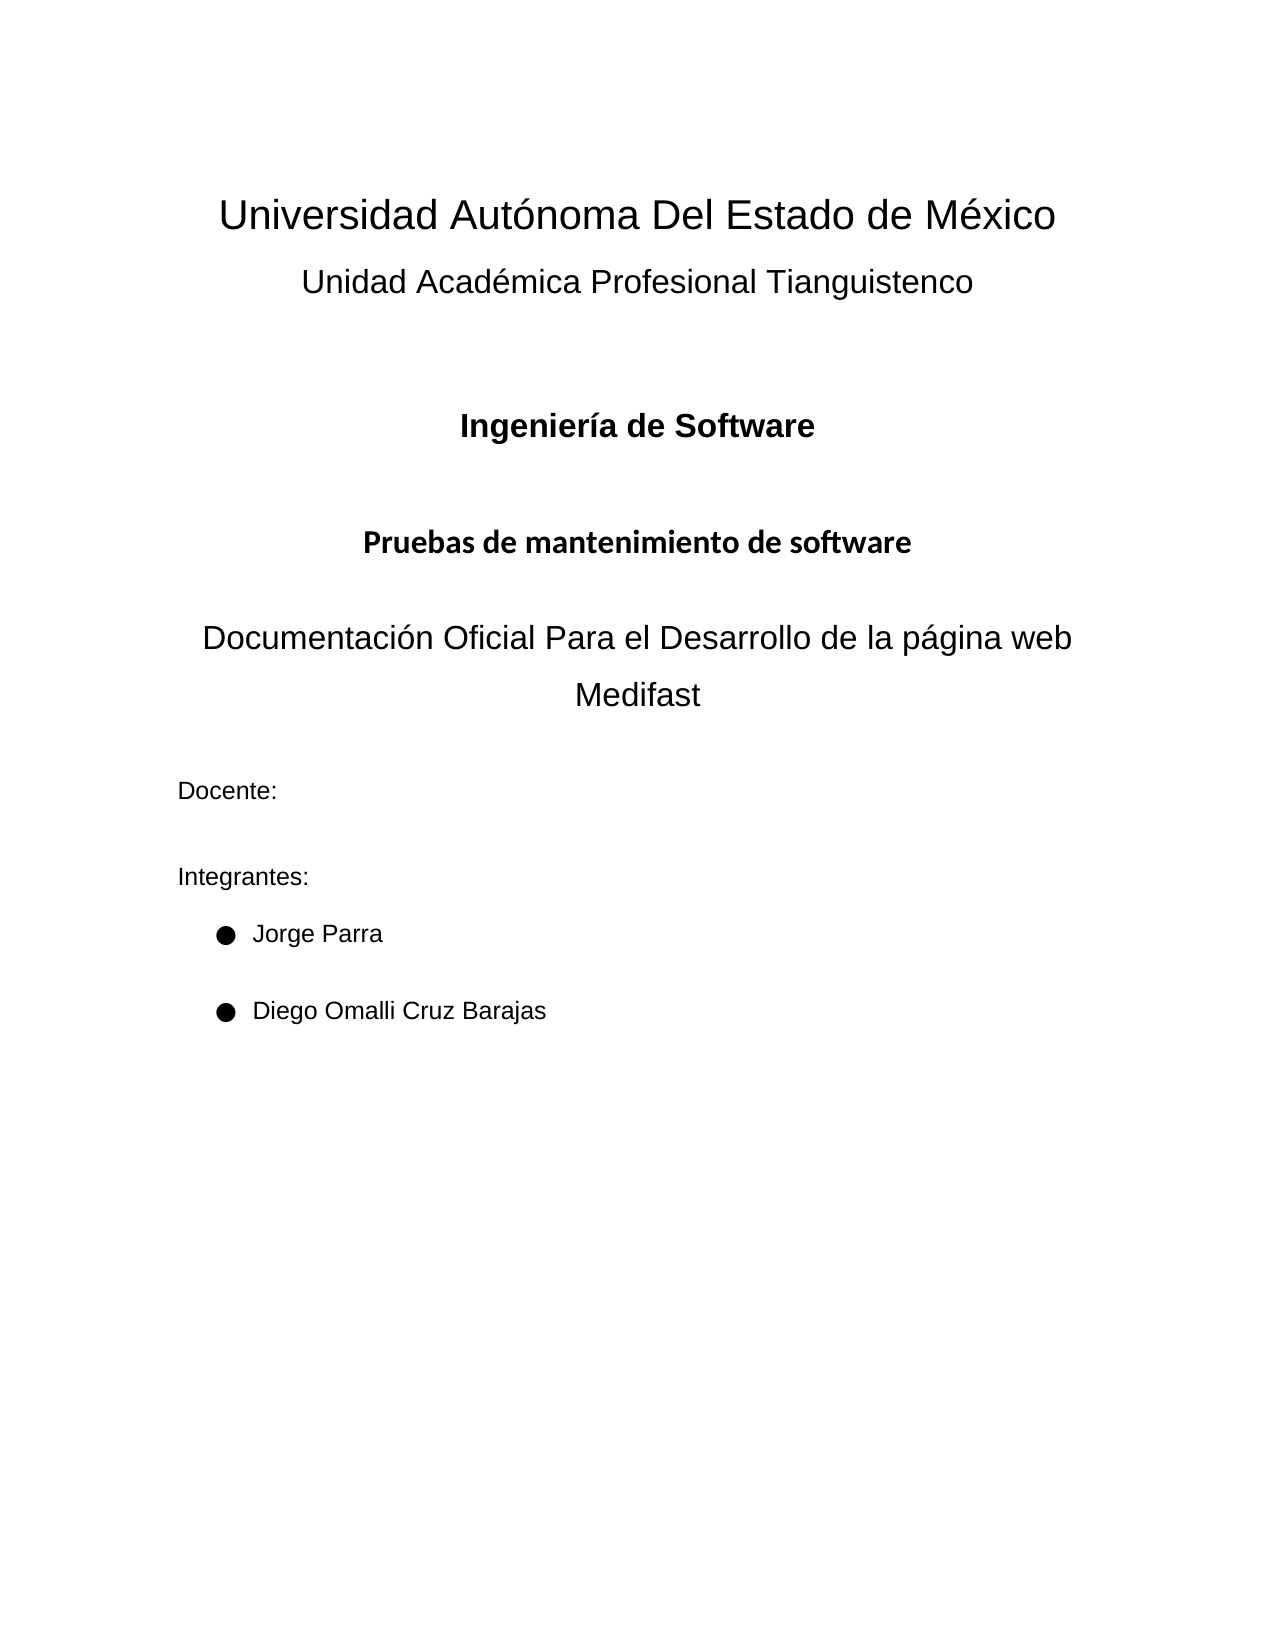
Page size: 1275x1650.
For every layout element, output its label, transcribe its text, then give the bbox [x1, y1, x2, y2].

text Ingeniería de Software [177, 406, 1098, 444]
list Diego Omalli Cruz Barajas [215, 982, 1098, 1033]
text Pruebas de mantenimiento de software [177, 521, 1098, 562]
text Medifast [177, 675, 1098, 714]
text Docente: [177, 776, 1098, 805]
list Jorge Parra [215, 905, 1098, 957]
text Unidad Académica Profesional Tianguistenco [177, 263, 1098, 301]
text Universidad Autónoma Del Estado de México [177, 191, 1098, 239]
text Integrantes: [177, 862, 1098, 891]
text Documentación Oficial Para el Desarrollo de la página web [177, 618, 1098, 656]
